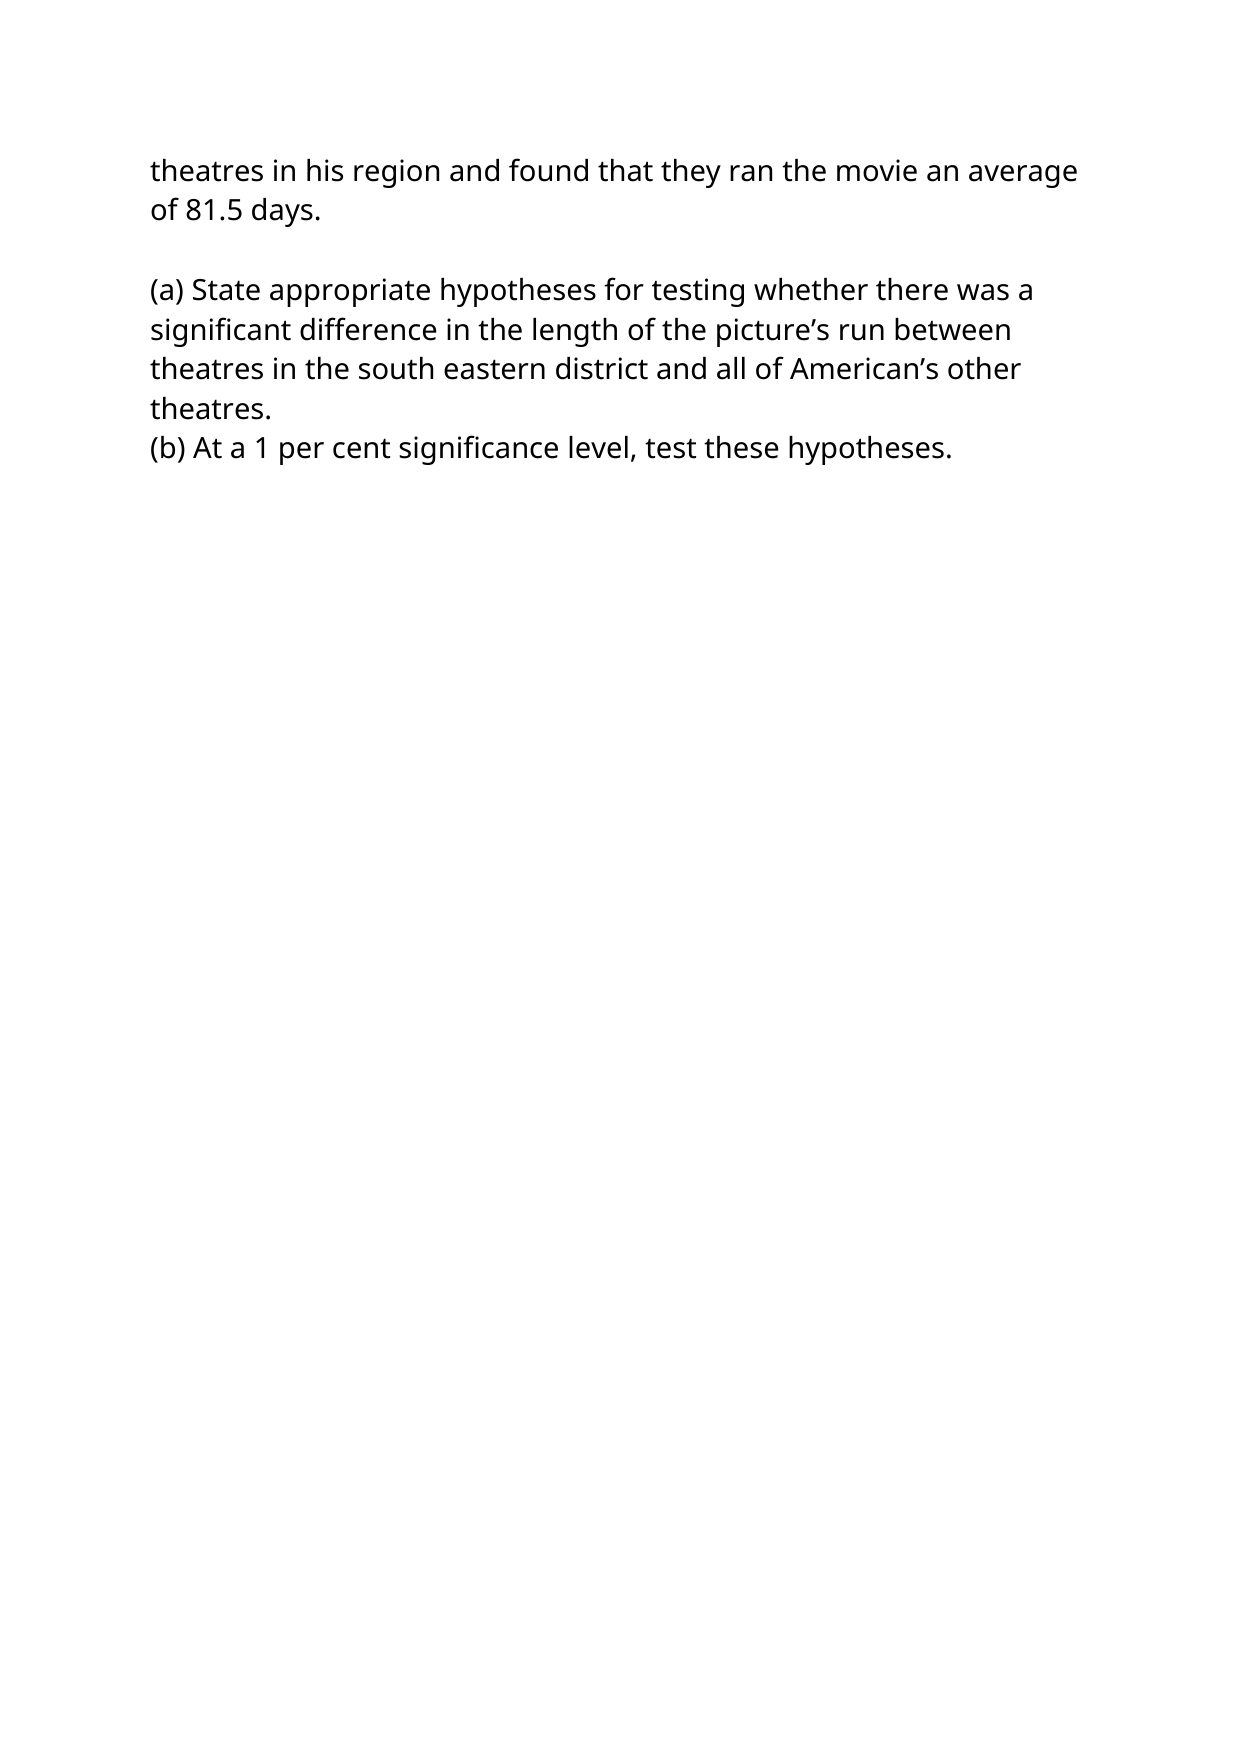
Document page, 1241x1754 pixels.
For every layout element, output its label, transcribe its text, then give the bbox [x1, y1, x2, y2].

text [150, 150, 1090, 229]
text (b) At a 1 per cent significance level, test these hypotheses. [150, 428, 1090, 467]
text (a) State appropriate hypotheses for testing whether there was a significant difference in the length of the picture’s run between theatres in the south eastern district and all of American’s other theatres. [150, 269, 1090, 428]
